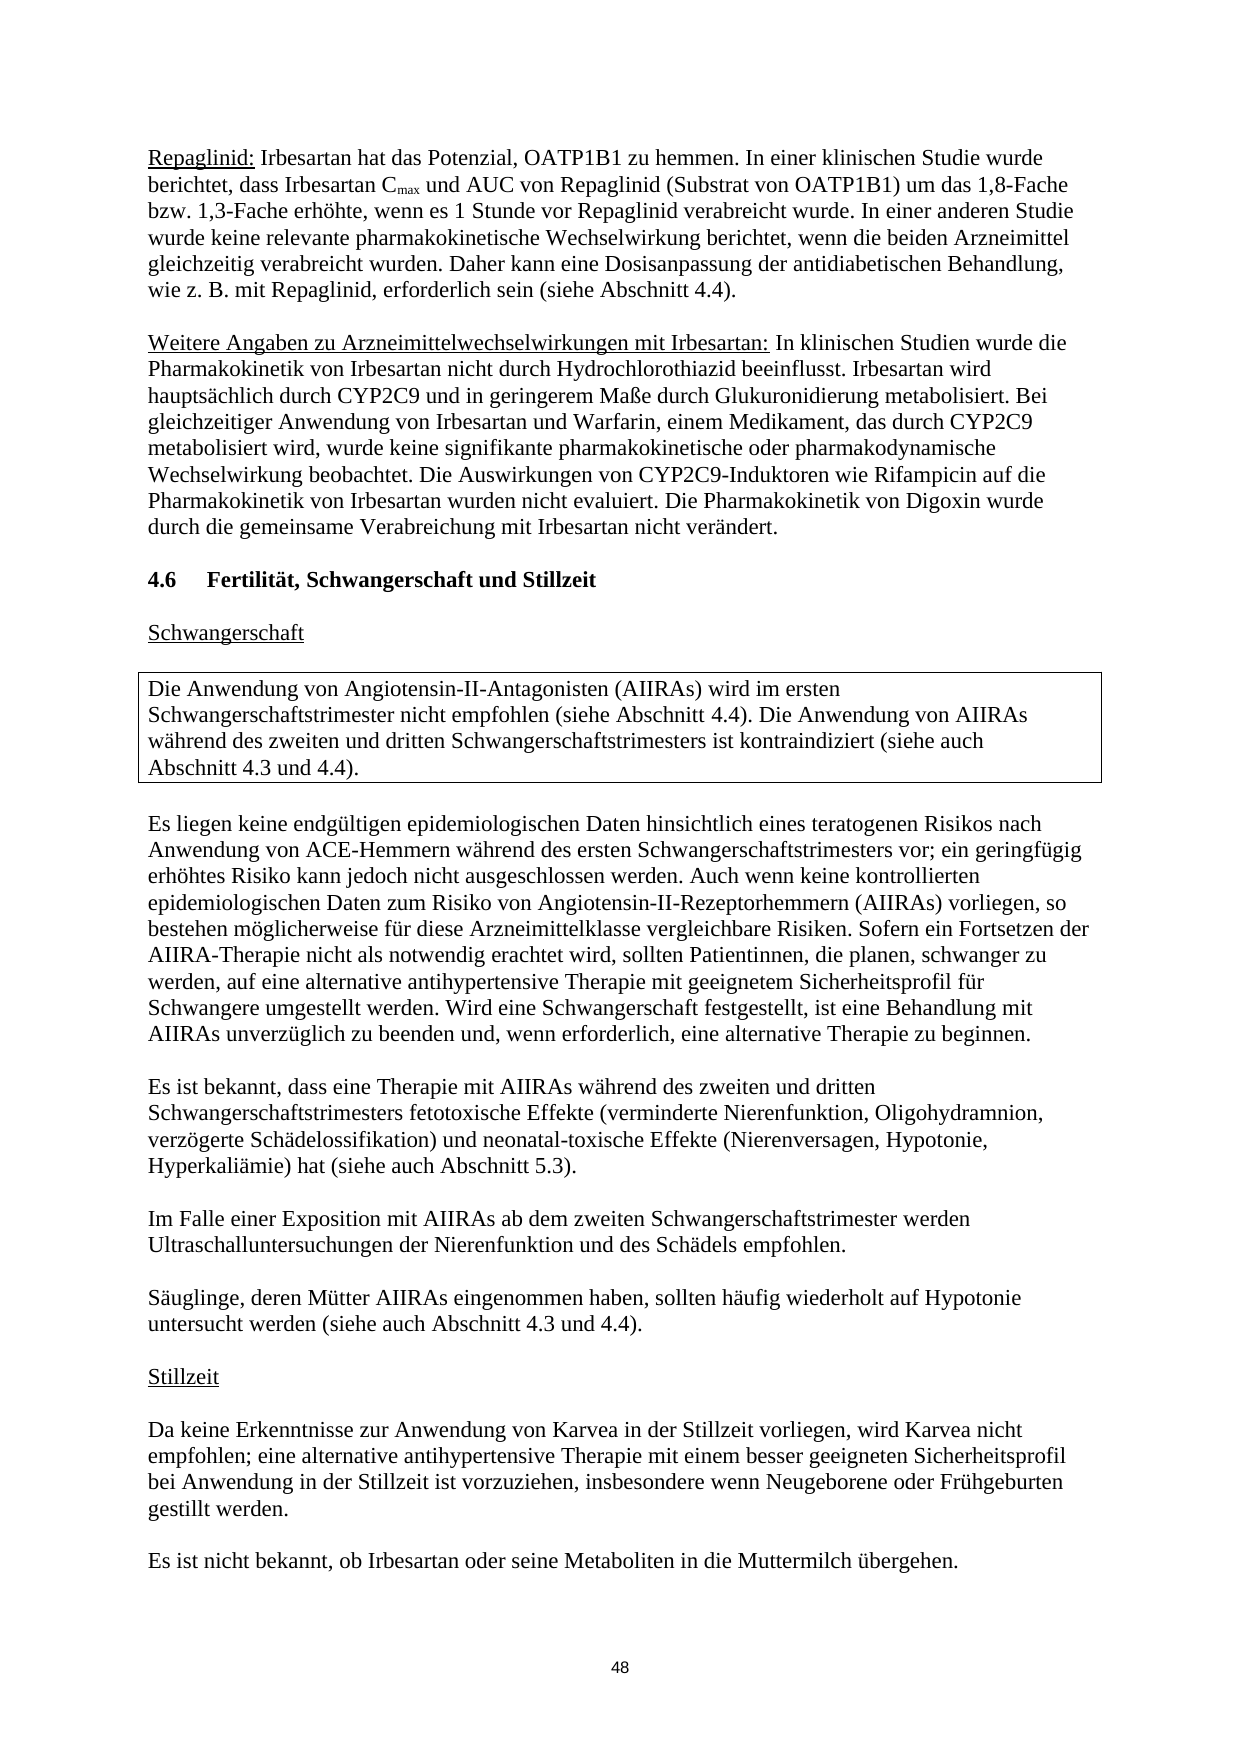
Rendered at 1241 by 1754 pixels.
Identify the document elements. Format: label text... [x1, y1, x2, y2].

text Im Falle einer Exposition mit AIIRAs ab dem zweiten Schwangerschaftstrimester werden Ultraschalluntersuchungen der Nierenfunktion und des Schädels empfohlen. [148, 1205, 1093, 1258]
text Weitere Angaben zu Arzneimittelwechselwirkungen mit Irbesartan: In klinischen Studien wurde die Pharmakokinetik von Irbesartan nicht durch Hydrochlorothiazid beeinflusst. Irbesartan wird hauptsächlich durch CYP2C9 und in geringerem Maße durch Glukuronidierung metabolisiert. Bei gleichzeitiger Anwendung von Irbesartan und Warfarin, einem Medikament, das durch CYP2C9 metabolisiert wird, wurde keine signifikante pharmakokinetische oder pharmakodynamische Wechselwirkung beobachtet. Die Auswirkungen von CYP2C9-Induktoren wie Rifampicin auf die Pharmakokinetik von Irbesartan wurden nicht evaluiert. Die Pharmakokinetik von Digoxin wurde durch die gemeinsame Verabreichung mit Irbesartan nicht verändert. [148, 329, 1093, 540]
text Die Anwendung von Angiotensin-II-Antagonisten (AIIRAs) wird im ersten Schwangerschaftstrimester nicht empfohlen (siehe Abschnitt 4.4). Die Anwendung von AIIRAs während des zweiten und dritten Schwangerschaftstrimesters ist kontraindiziert (siehe auch Abschnitt 4.3 und 4.4). [139, 673, 1101, 782]
text Es ist nicht bekannt, ob Irbesartan oder seine Metaboliten in die Muttermilch übergehen. [148, 1547, 1093, 1574]
text Da keine Erkenntnisse zur Anwendung von Karvea in der Stillzeit vorliegen, wird Karvea nicht empfohlen; eine alternative antihypertensive Therapie mit einem besser geeigneten Sicherheitsprofil bei Anwendung in der Stillzeit ist vorzuziehen, insbesondere wenn Neugeborene oder Frühgeburten gestillt werden. [148, 1416, 1093, 1521]
text Es liegen keine endgültigen epidemiologischen Daten hinsichtlich eines teratogenen Risikos nach Anwendung von ACE-Hemmern während des ersten Schwangerschaftstrimesters vor; ein geringfügig erhöhtes Risiko kann jedoch nicht ausgeschlossen werden. Auch wenn keine kontrollierten epidemiologischen Daten zum Risiko von Angiotensin-II-Rezeptorhemmern (AIIRAs) vorliegen, so bestehen möglicherweise für diese Arzneimittelklasse vergleichbare Risiken. Sofern ein Fortsetzen der AIIRA-Therapie nicht als notwendig erachtet wird, sollten Patientinnen, die planen, schwanger zu werden, auf eine alternative antihypertensive Therapie mit geeignetem Sicherheitsprofil für Schwangere umgestellt werden. Wird eine Schwangerschaft festgestellt, ist eine Behandlung mit AIIRAs unverzüglich zu beenden und, wenn erforderlich, eine alternative Therapie zu beginnen. [148, 809, 1093, 1047]
text Stillzeit [148, 1363, 1093, 1389]
text Repaglinid: Irbesartan hat das Potenzial, OATP1B1 zu hemmen. In einer klinischen Studie wurde berichtet, dass Irbesartan Cmax und AUC von Repaglinid (Substrat von OATP1B1) um das 1,8-Fache bzw. 1,3-Fache erhöhte, wenn es 1 Stunde vor Repaglinid verabreicht wurde. In einer anderen Studie wurde keine relevante pharmakokinetische Wechselwirkung berichtet, wenn die beiden Arzneimittel gleichzeitig verabreicht wurden. Daher kann eine Dosisanpassung der antidiabetischen Behandlung, wie z. B. mit Repaglinid, erforderlich sein (siehe Abschnitt 4.4). [148, 144, 1093, 303]
text Es ist bekannt, dass eine Therapie mit AIIRAs während des zweiten und dritten Schwangerschaftstrimesters fetotoxische Effekte (verminderte Nierenfunktion, Oligohydramnion, verzögerte Schädelossifikation) und neonatal-toxische Effekte (Nierenversagen, Hypotonie, Hyperkaliämie) hat (siehe auch Abschnitt 5.3). [148, 1073, 1093, 1178]
subtitle 4.6 Fertilität, Schwangerschaft und Stillzeit [148, 566, 1093, 592]
text Schwangerschaft [148, 619, 1093, 645]
text Säuglinge, deren Mütter AIIRAs eingenommen haben, sollten häufig wiederholt auf Hypotonie untersucht werden (siehe auch Abschnitt 4.3 und 4.4). [148, 1284, 1093, 1337]
